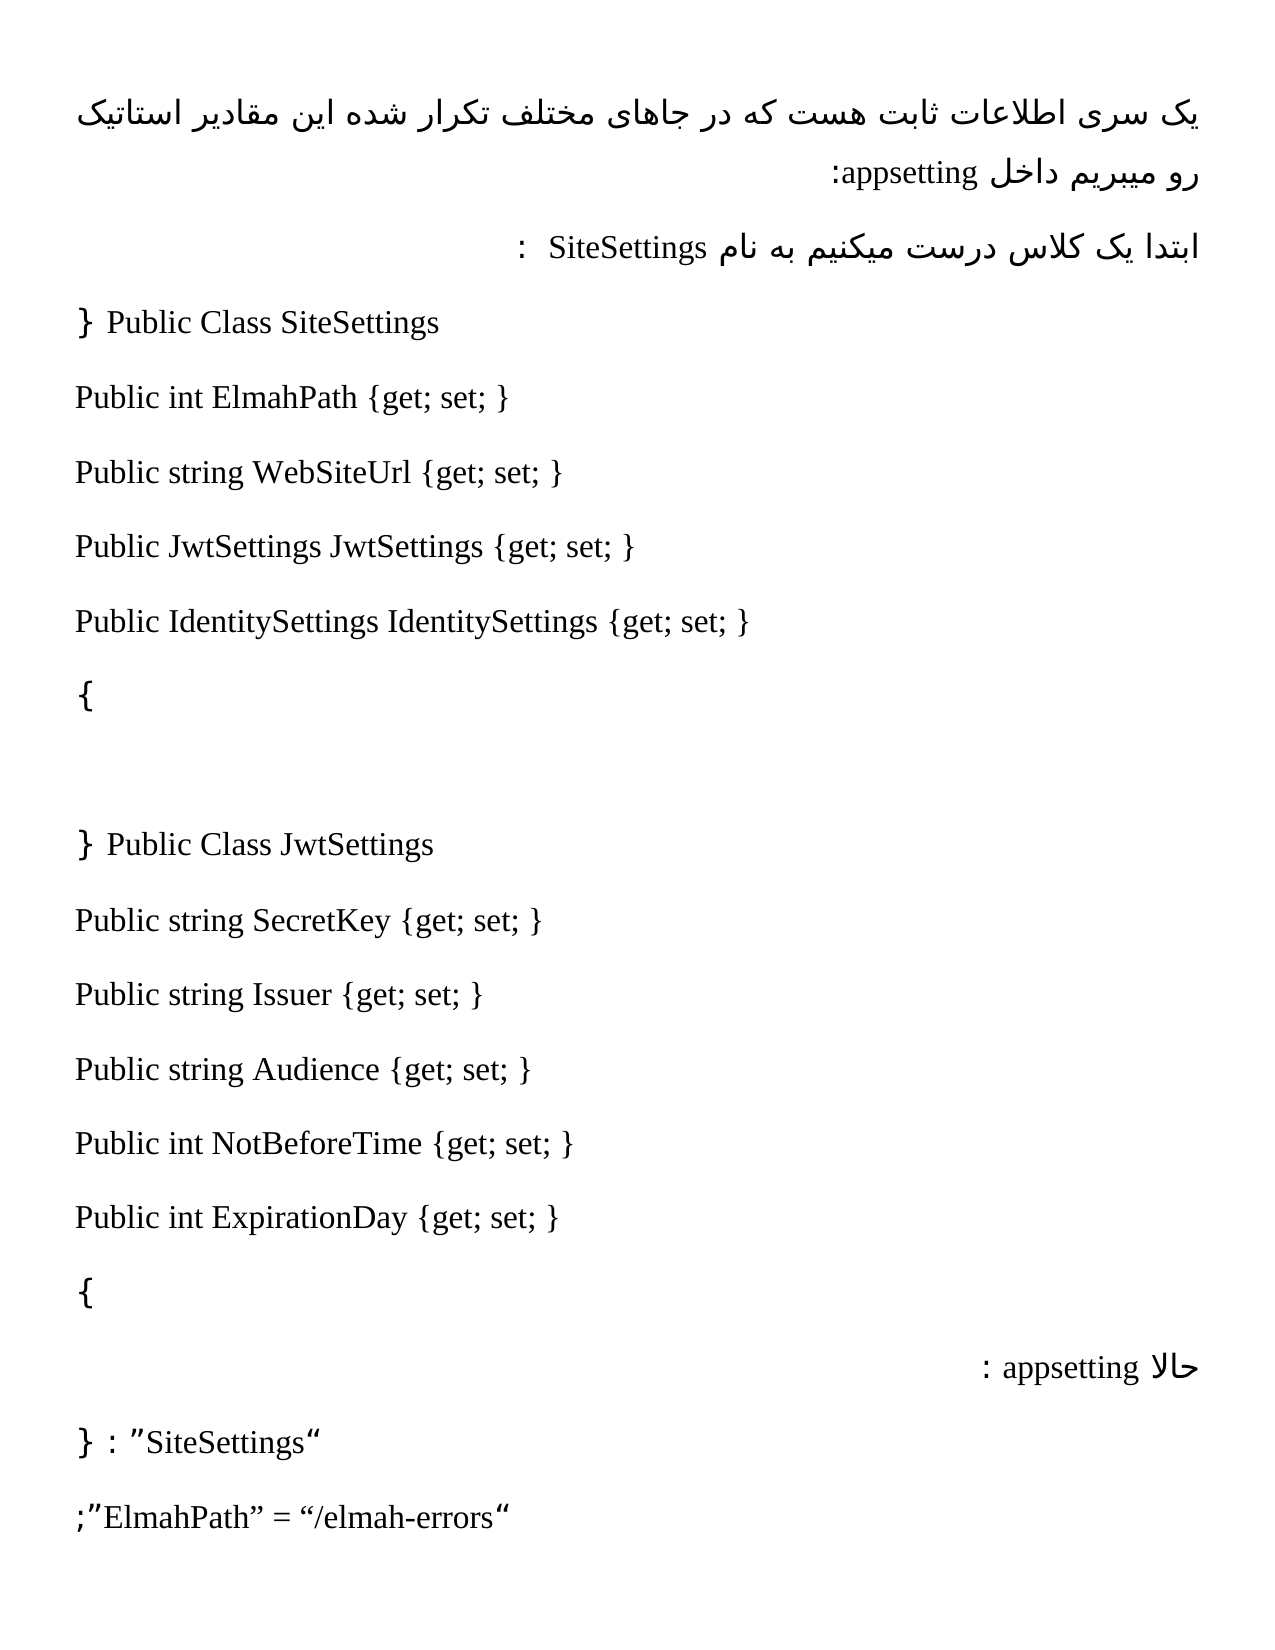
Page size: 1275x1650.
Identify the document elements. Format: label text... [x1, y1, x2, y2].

text } [75, 1272, 1200, 1311]
text Public int ExpirationDay {get; set; } [75, 1198, 1200, 1236]
text Public string Audience {get; set; } [75, 1049, 1200, 1087]
text Public string Issuer {get; set; } [75, 974, 1200, 1013]
text یک سری اطلاعات ثابت هست که در جاهای مختلف تکرار شده این مقادیر استاتیک رو میبریم داخل appsetting: [75, 94, 1200, 191]
text Public string SecretKey {get; set; } [75, 900, 1200, 938]
text Public int ElmahPath {get; set; } [75, 378, 1200, 416]
text “SiteSettings” : { [75, 1422, 1200, 1461]
text Public string WebSiteUrl {get; set; } [75, 452, 1200, 490]
text Public Class JwtSettings { [75, 824, 1200, 864]
text } [75, 676, 1200, 714]
text Public Class SiteSettings { [75, 302, 1200, 341]
text حالا appsetting : [75, 1347, 1200, 1386]
text Public JwtSettings JwtSettings {get; set; } [75, 527, 1200, 565]
text “ElmahPath” = “/elmah-errors”; [75, 1497, 1200, 1537]
text ابتدا یک کلاس درست میکنیم به نام SiteSettings : [75, 227, 1200, 266]
text Public int NotBeforeTime {get; set; } [75, 1123, 1200, 1162]
text Public IdentitySettings IdentitySettings {get; set; } [75, 601, 1200, 639]
